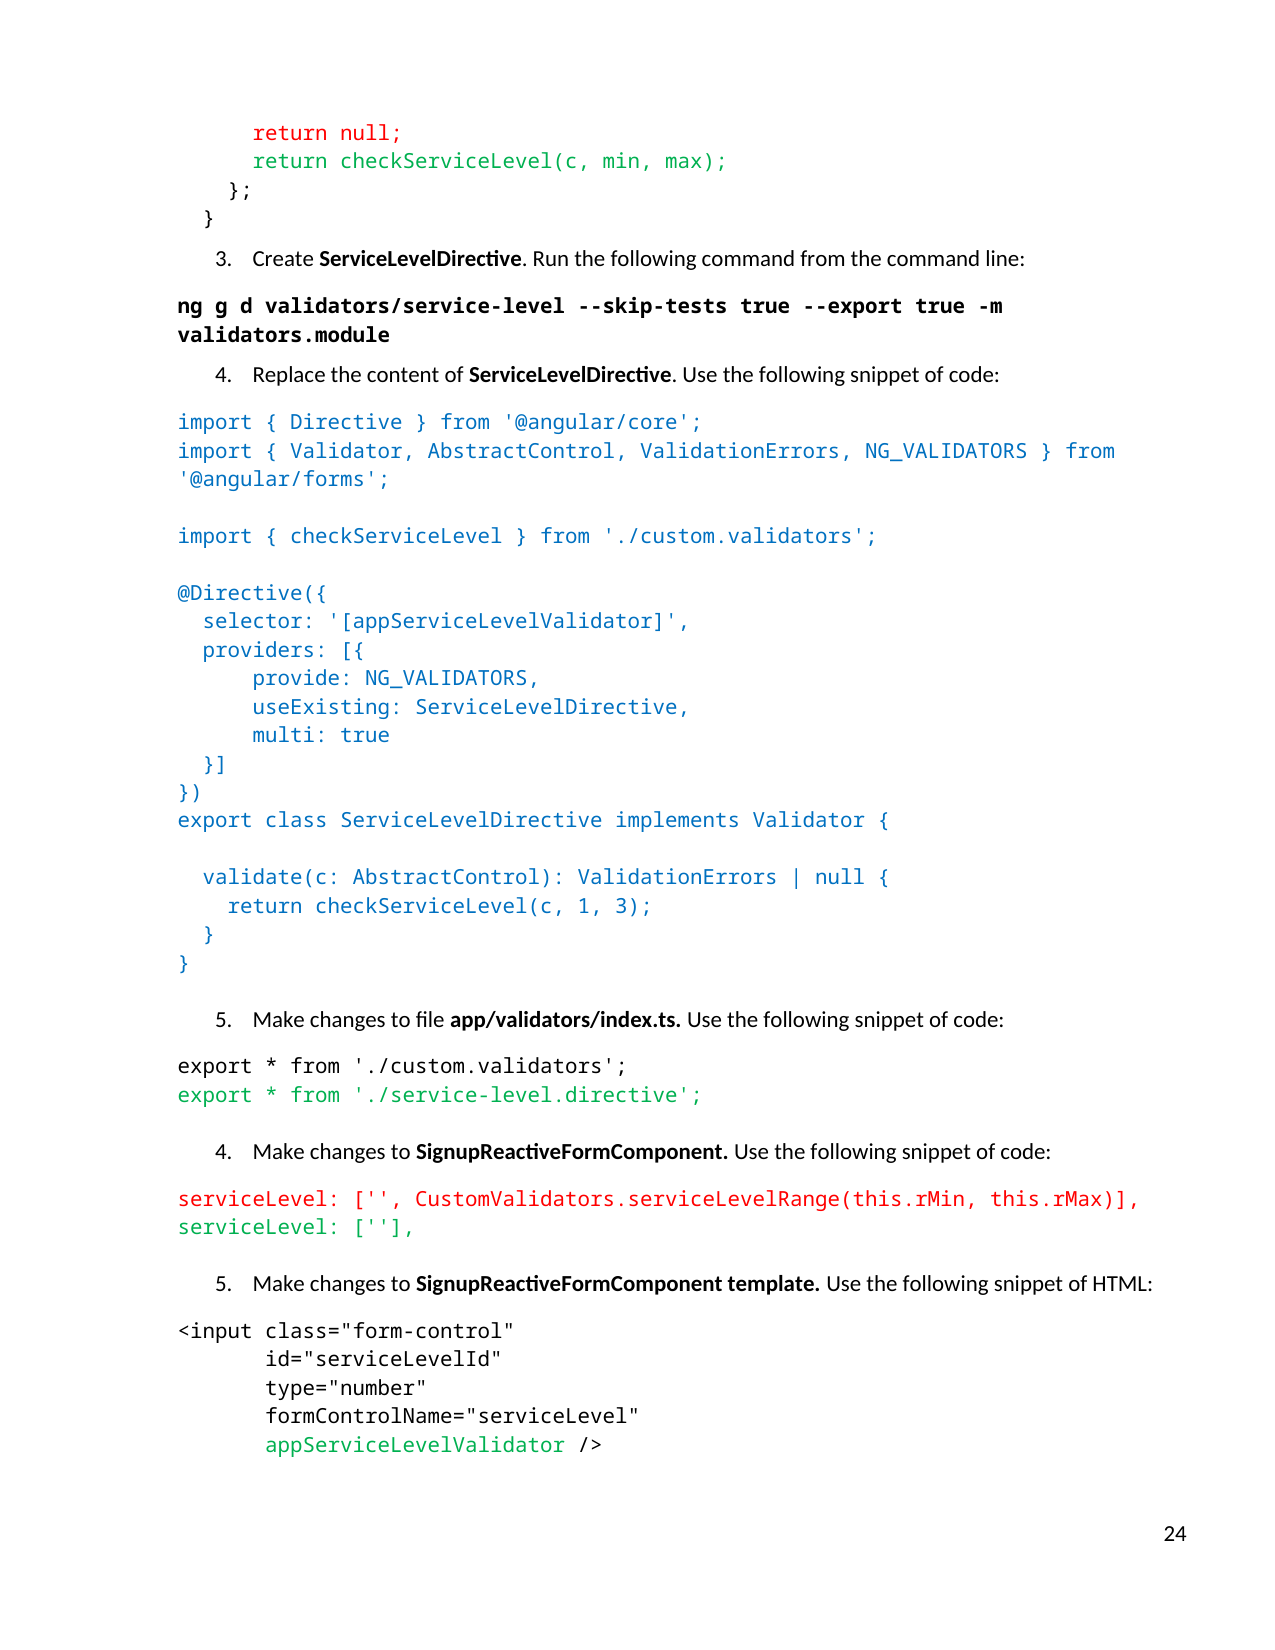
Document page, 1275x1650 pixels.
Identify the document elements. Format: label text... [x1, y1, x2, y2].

text }] [177, 749, 1186, 777]
list Make changes to SignupReactiveFormComponent. Use the following snippet of code: [215, 1137, 1186, 1165]
text import { Validator, AbstractControl, ValidationErrors, NG_VALIDATORS } from '@angular/forms'; [177, 436, 1186, 493]
text type="number" [177, 1373, 1186, 1401]
text serviceLevel: ['', CustomValidators.serviceLevelRange(this.rMin, this.rMax)], [177, 1184, 1186, 1212]
text serviceLevel: [''], [177, 1212, 1186, 1241]
list Create ServiceLevelDirective. Run the following command from the command line: [215, 244, 1186, 272]
text useExisting: ServiceLevelDirective, [177, 692, 1186, 720]
text import { Directive } from '@angular/core'; [177, 407, 1186, 436]
text return checkServiceLevel(c, min, max); [177, 147, 1186, 175]
text selector: '[appServiceLevelValidator]', [177, 607, 1186, 635]
text import { checkServiceLevel } from './custom.validators'; [177, 521, 1186, 550]
text <input class="form-control" [177, 1316, 1186, 1344]
text ng g d validators/service-level --skip-tests true --export true -m validators.module [177, 291, 1186, 348]
text }; [177, 175, 1186, 203]
text @Directive({ [177, 578, 1186, 607]
text appServiceLevelValidator /> [177, 1430, 1186, 1458]
text } [177, 948, 1186, 976]
text return checkServiceLevel(c, 1, 3); [177, 891, 1186, 919]
text formControlName="serviceLevel" [177, 1401, 1186, 1430]
text provide: NG_VALIDATORS, [177, 663, 1186, 692]
text export * from './custom.validators'; [177, 1052, 1186, 1080]
text export class ServiceLevelDirective implements Validator { [177, 806, 1186, 834]
text export * from './service-level.directive'; [177, 1080, 1186, 1108]
text id="serviceLevelId" [177, 1344, 1186, 1373]
text }) [177, 777, 1186, 806]
text return null; [177, 118, 1186, 147]
text providers: [{ [177, 635, 1186, 663]
list Make changes to file app/validators/index.ts. Use the following snippet of code: [215, 1005, 1186, 1033]
list Make changes to SignupReactiveFormComponent template. Use the following snippet of HTML: [215, 1269, 1186, 1297]
text multi: true [177, 720, 1186, 749]
list Replace the content of ServiceLevelDirective. Use the following snippet of code: [215, 361, 1186, 389]
text validate(c: AbstractControl): ValidationErrors | null { [177, 862, 1186, 891]
text } [177, 203, 1186, 232]
text } [177, 919, 1186, 948]
